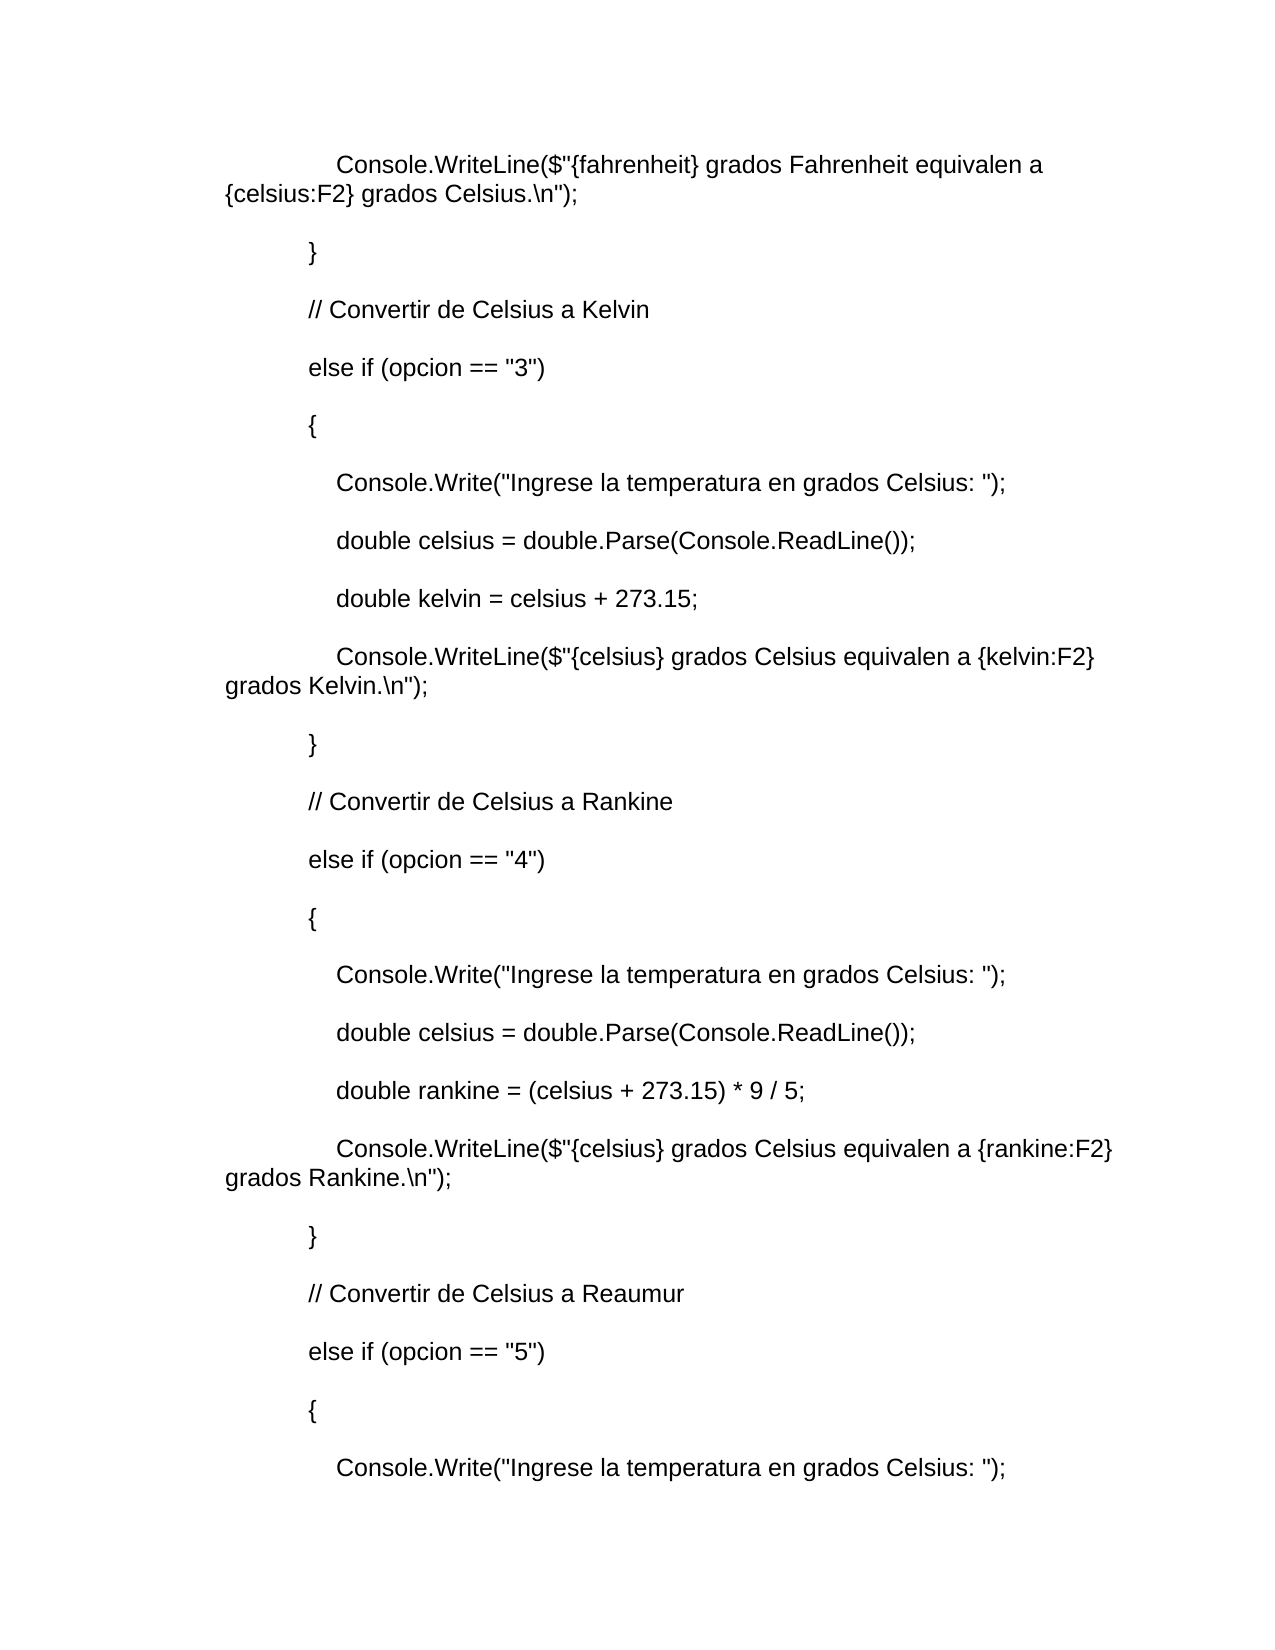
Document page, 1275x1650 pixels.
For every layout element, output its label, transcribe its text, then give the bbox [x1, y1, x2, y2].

text double kelvin = celsius + 273.15; [225, 584, 1125, 613]
text { [225, 902, 1125, 931]
text else if (opcion == "4") [225, 844, 1125, 873]
text { [225, 410, 1125, 439]
text double celsius = double.Parse(Console.ReadLine()); [225, 1018, 1125, 1047]
text Console.WriteLine($"{celsius} grados Celsius equivalen a {kelvin:F2} grados Kelvin.\n"); [225, 642, 1125, 699]
text } [225, 237, 1125, 265]
text // Convertir de Celsius a Kelvin [225, 294, 1125, 323]
text Console.WriteLine($"{celsius} grados Celsius equivalen a {rankine:F2} grados Rankine.\n"); [225, 1134, 1125, 1192]
text double celsius = double.Parse(Console.ReadLine()); [225, 526, 1125, 555]
text Console.Write("Ingrese la temperatura en grados Celsius: "); [225, 468, 1125, 497]
text else if (opcion == "3") [225, 352, 1125, 381]
text } [225, 729, 1125, 757]
text Console.WriteLine($"{fahrenheit} grados Fahrenheit equivalen a {celsius:F2} grados Celsius.\n"); [225, 150, 1125, 207]
text double rankine = (celsius + 273.15) * 9 / 5; [225, 1076, 1125, 1105]
text Console.Write("Ingrese la temperatura en grados Celsius: "); [225, 960, 1125, 989]
text // Convertir de Celsius a Rankine [225, 787, 1125, 815]
text // Convertir de Celsius a Reaumur [225, 1279, 1125, 1307]
text } [225, 1221, 1125, 1249]
text else if (opcion == "5") [225, 1337, 1125, 1365]
text { [225, 1394, 1125, 1423]
text Console.Write("Ingrese la temperatura en grados Celsius: "); [225, 1452, 1125, 1481]
